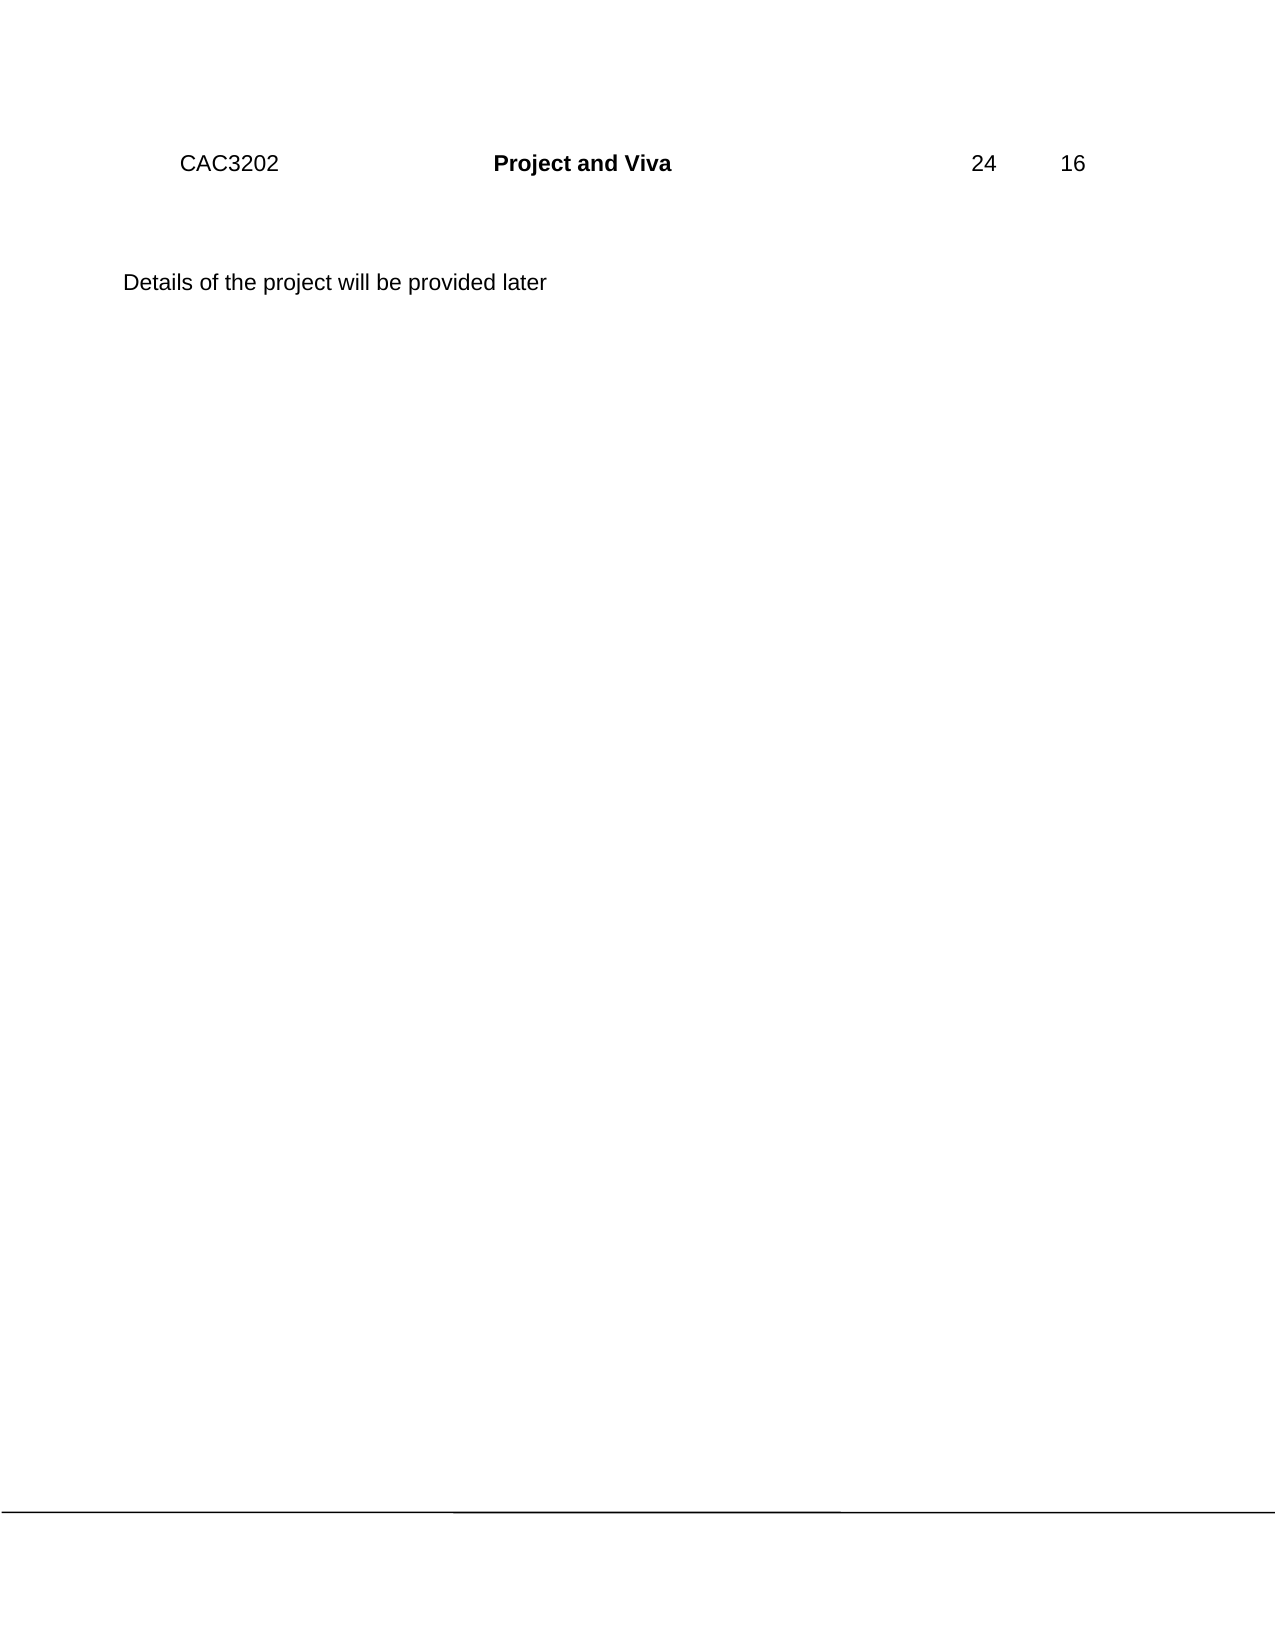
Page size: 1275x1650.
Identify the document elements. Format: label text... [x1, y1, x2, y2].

table_header 16 [1031, 150, 1115, 176]
list Details of the project will be provided later [91, 269, 1125, 295]
table_header CAC3202 [168, 150, 412, 176]
table_header Project and Viva [412, 150, 937, 176]
table_header 24 [937, 150, 1031, 176]
